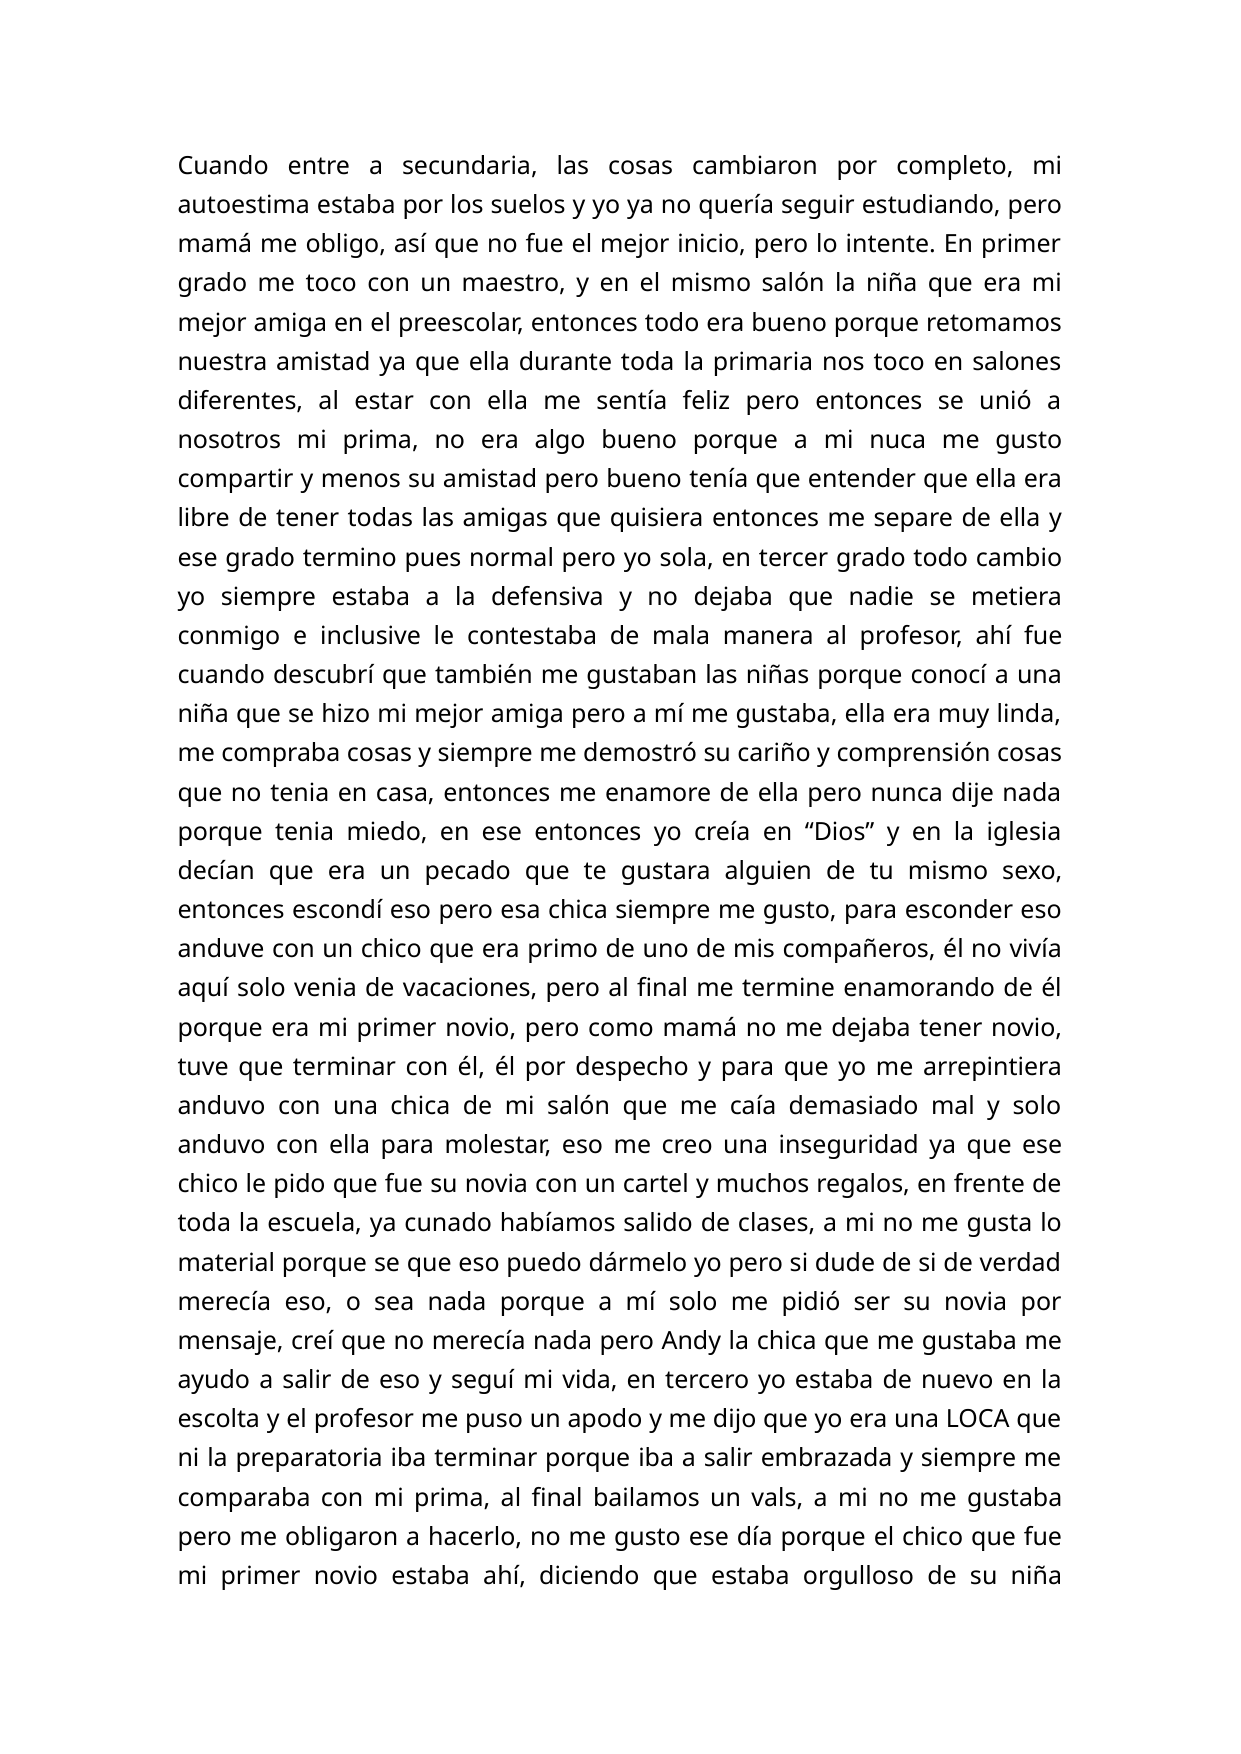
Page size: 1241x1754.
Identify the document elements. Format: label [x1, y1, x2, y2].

text [177, 148, 1063, 1592]
